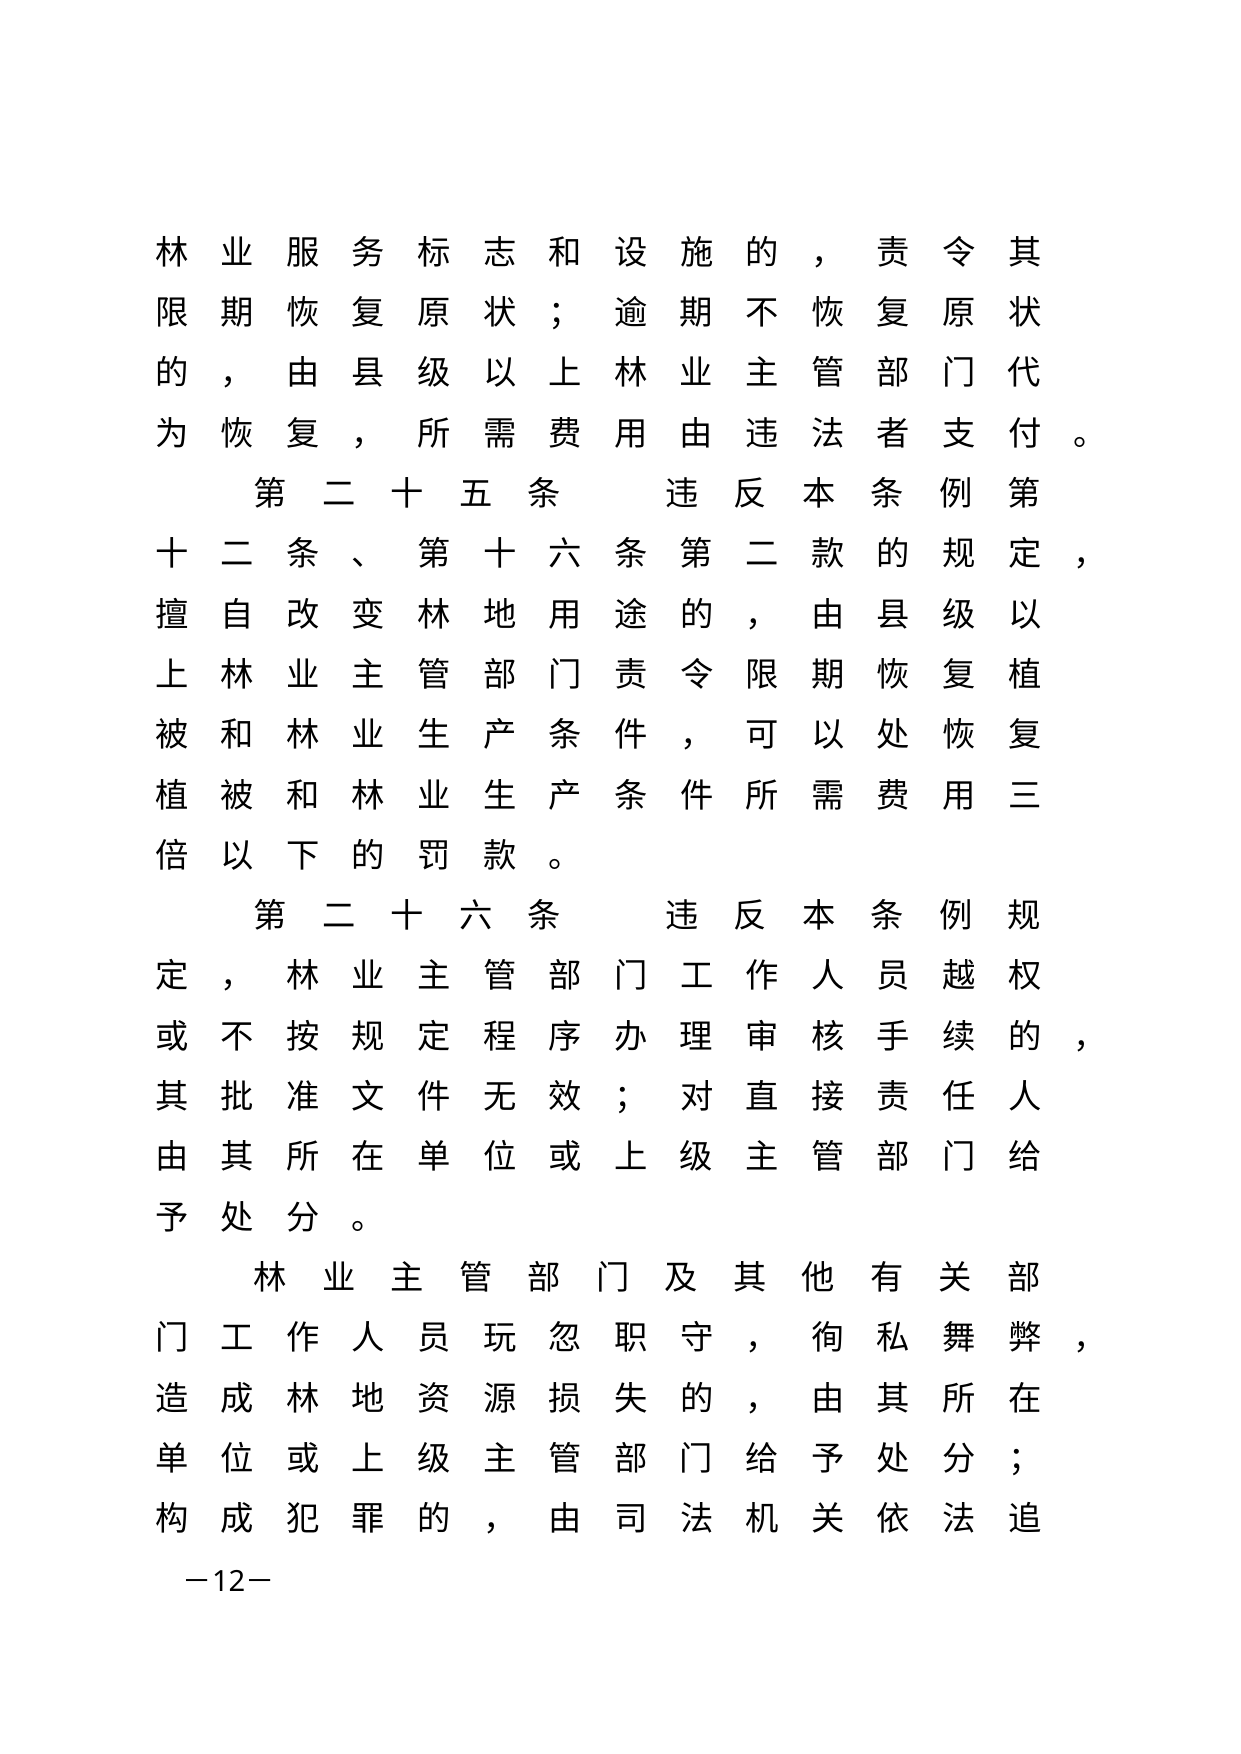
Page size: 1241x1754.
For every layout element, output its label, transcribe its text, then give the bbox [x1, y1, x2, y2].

text 第二十五条 违反本条例第十二条、第十六条第二款的规定，擅自改变林地用途的，由县级以上林业主管部门责令限期恢复植被和林业生产条件，可以处恢复植被和林业生产条件所需费用三倍以下的罚款。 [155, 461, 1073, 883]
text 林业主管部门及其他有关部门工作人员玩忽职守，徇私舞弊，造成林地资源损失的，由其所在单位或上级主管部门给予处分；构成犯罪的，由司法机关依法追究刑事责任。 [155, 1245, 1073, 1546]
text 第二十四条 违反本条例第十条的规定，擅自移动或者破坏林业服务标志和设施的，责令其限期恢复原状；逾期不恢复原状的，由县级以上林业主管部门代为恢复，所需费用由违法者支付。 [155, 219, 1073, 461]
text 第二十六条 违反本条例规定，林业主管部门工作人员越权或不按规定程序办理审核手续的，其批准文件无效；对直接责任人由其所在单位或上级主管部门给予处分。 [155, 883, 1073, 1245]
